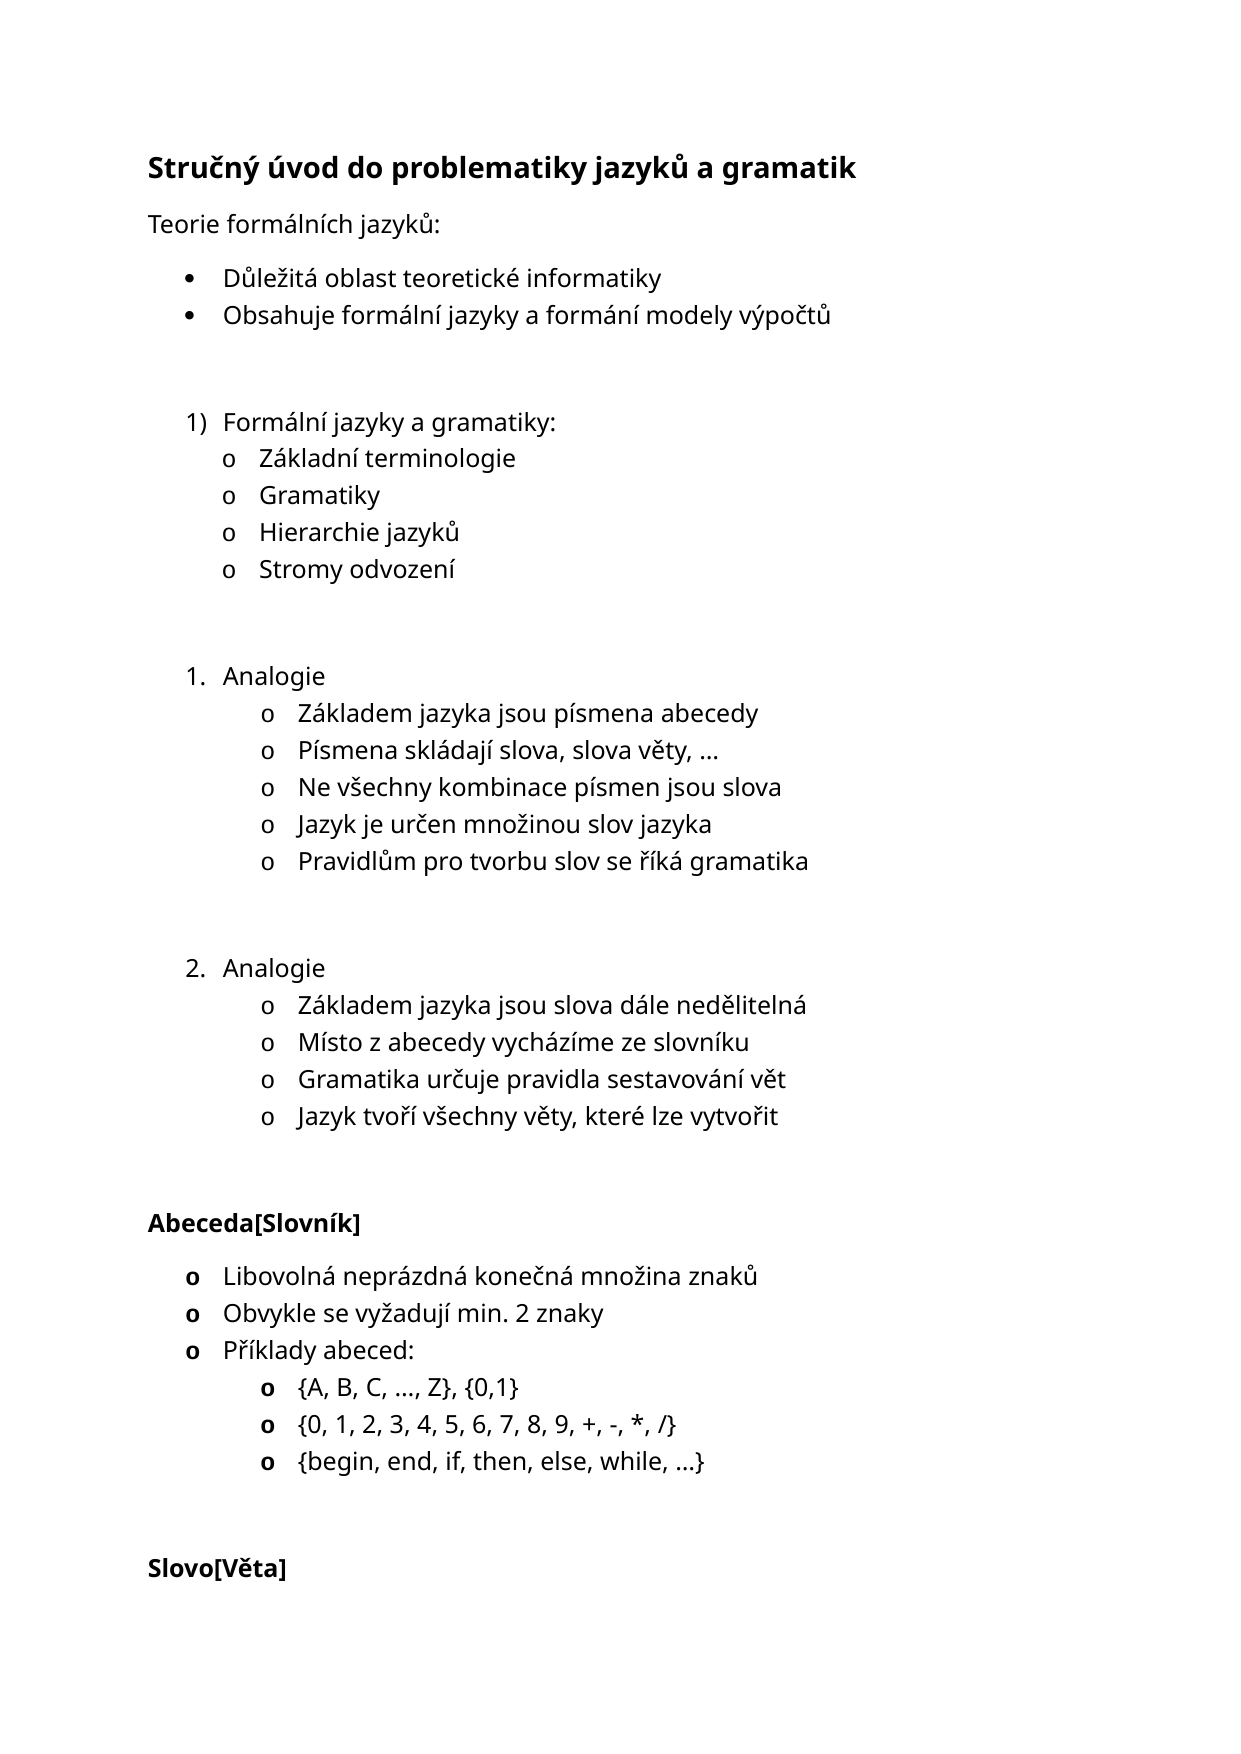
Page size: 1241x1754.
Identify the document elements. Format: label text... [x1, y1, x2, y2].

list Písmena skládají slova, slova věty, … [260, 733, 1093, 767]
list Jazyk tvoří všechny věty, které lze vytvořit [260, 1098, 1093, 1133]
list Jazyk je určen množinou slov jazyka [260, 807, 1093, 841]
text Abeceda[Slovník] [148, 1206, 1093, 1239]
text Stručný úvod do problematiky jazyků a gramatik [148, 148, 1093, 187]
list {0, 1, 2, 3, 4, 5, 6, 7, 8, 9, +, -, *, /} [260, 1407, 1093, 1441]
list Analogie [185, 951, 1093, 985]
list Základem jazyka jsou slova dále nedělitelná [260, 987, 1093, 1022]
list Gramatiky [221, 478, 1093, 512]
list Formální jazyky a gramatiky: [185, 404, 1093, 438]
list Stromy odvození [221, 552, 1093, 586]
list Ne všechny kombinace písmen jsou slova [260, 770, 1093, 804]
list Důležitá oblast teoretické informatiky [185, 261, 1093, 294]
list Pravidlům pro tvorbu slov se říká gramatika [260, 844, 1093, 878]
list Základní terminologie [221, 441, 1093, 475]
list Obvykle se vyžadují min. 2 znaky [185, 1296, 1093, 1330]
list {begin, end, if, then, else, while, …} [260, 1444, 1093, 1478]
text Teorie formálních jazyků: [148, 207, 1093, 241]
list Obsahuje formální jazyky a formání modely výpočtů [185, 297, 1093, 331]
list Místo z abecedy vycházíme ze slovníku [260, 1024, 1093, 1059]
list Hierarchie jazyků [221, 515, 1093, 549]
list Příklady abeced: [185, 1333, 1093, 1367]
list Základem jazyka jsou písmena abecedy [260, 696, 1093, 730]
text Slovo[Věta] [148, 1551, 1093, 1585]
list Libovolná neprázdná konečná množina znaků [185, 1259, 1093, 1293]
list Gramatika určuje pravidla sestavování vět [260, 1061, 1093, 1096]
list Analogie [185, 659, 1093, 693]
list {A, B, C, …, Z}, {0,1} [260, 1370, 1093, 1404]
